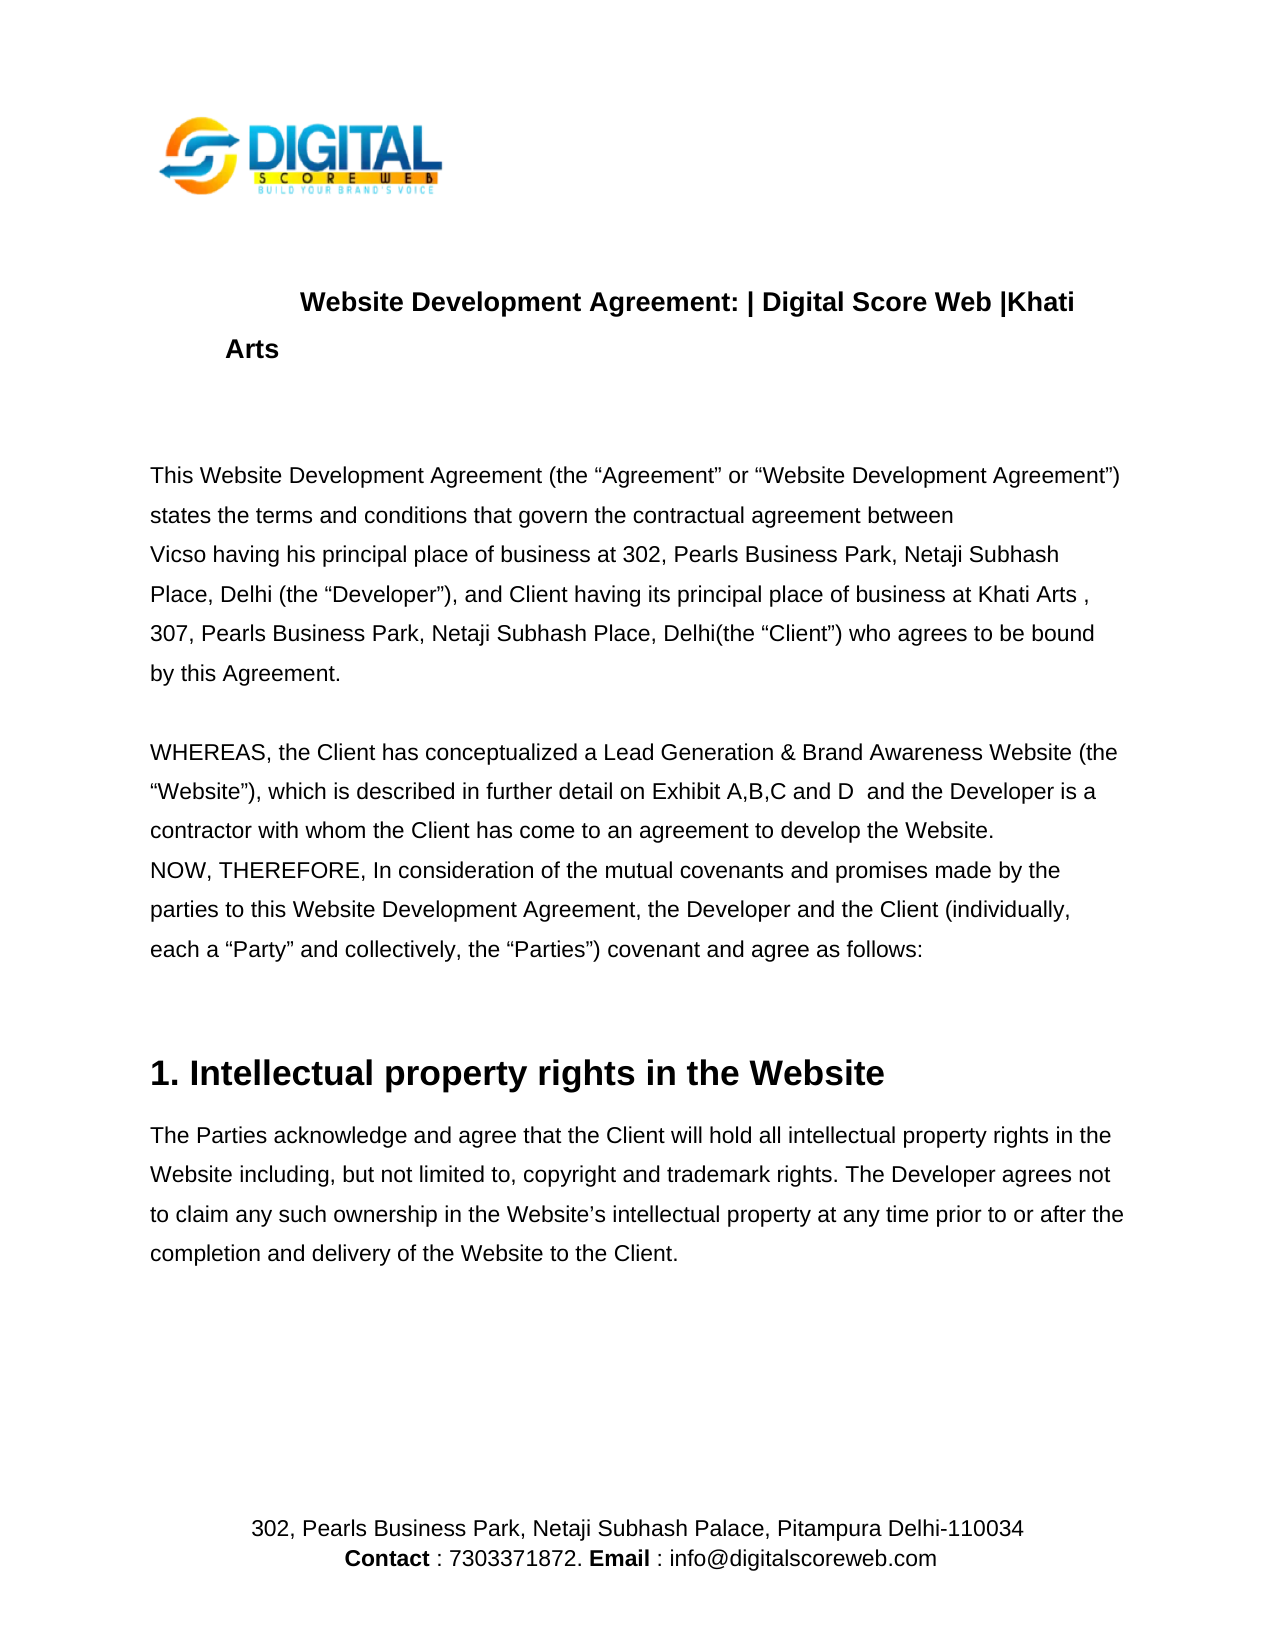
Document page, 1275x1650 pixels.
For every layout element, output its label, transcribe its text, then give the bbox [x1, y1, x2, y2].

text The Parties acknowledge and agree that the Client will hold all intellectual property rights in the Website including, but not limited to, copyright and trademark rights. The Developer agrees not to claim any such ownership in the Website’s intellectual property at any time prior to or after the completion and delivery of the Website to the Client. [150, 1122, 1125, 1267]
text NOW, THEREFORE, In consideration of the mutual covenants and promises made by the parties to this Website Development Agreement, the Developer and the Client (individually, each a “Party” and collectively, the “Parties”) covenant and agree as follows: [150, 857, 1125, 962]
subtitle 1. Intellectual property rights in the Website [150, 1052, 1125, 1093]
text WHEREAS, the Client has conceptualized a Lead Generation & Brand Awareness Website (the “Website”), which is described in further detail on Exhibit A,B,C and D and the Developer is a contractor with whom the Client has come to an agreement to develop the Website. [150, 738, 1125, 844]
text Vicso​ having his principal place of business at 302, Pearls Business Park, Netaji Subhash Place, Delhi (the “Developer”), and Client having its principal place of business at Khati Arts , 307, Pearls Business Park, Netaji Subhash Place, Delhi(the “Client”) who agrees to be bound by this Agreement. [150, 541, 1125, 686]
text This Website Development Agreement (the “Agreement” or “Website Development Agreement”) states the terms and conditions that govern the contractual agreement between [150, 462, 1125, 528]
subtitle Website Development Agreement: | Digital Score Web |Khati Arts [225, 286, 1125, 364]
picture [149, 105, 451, 206]
